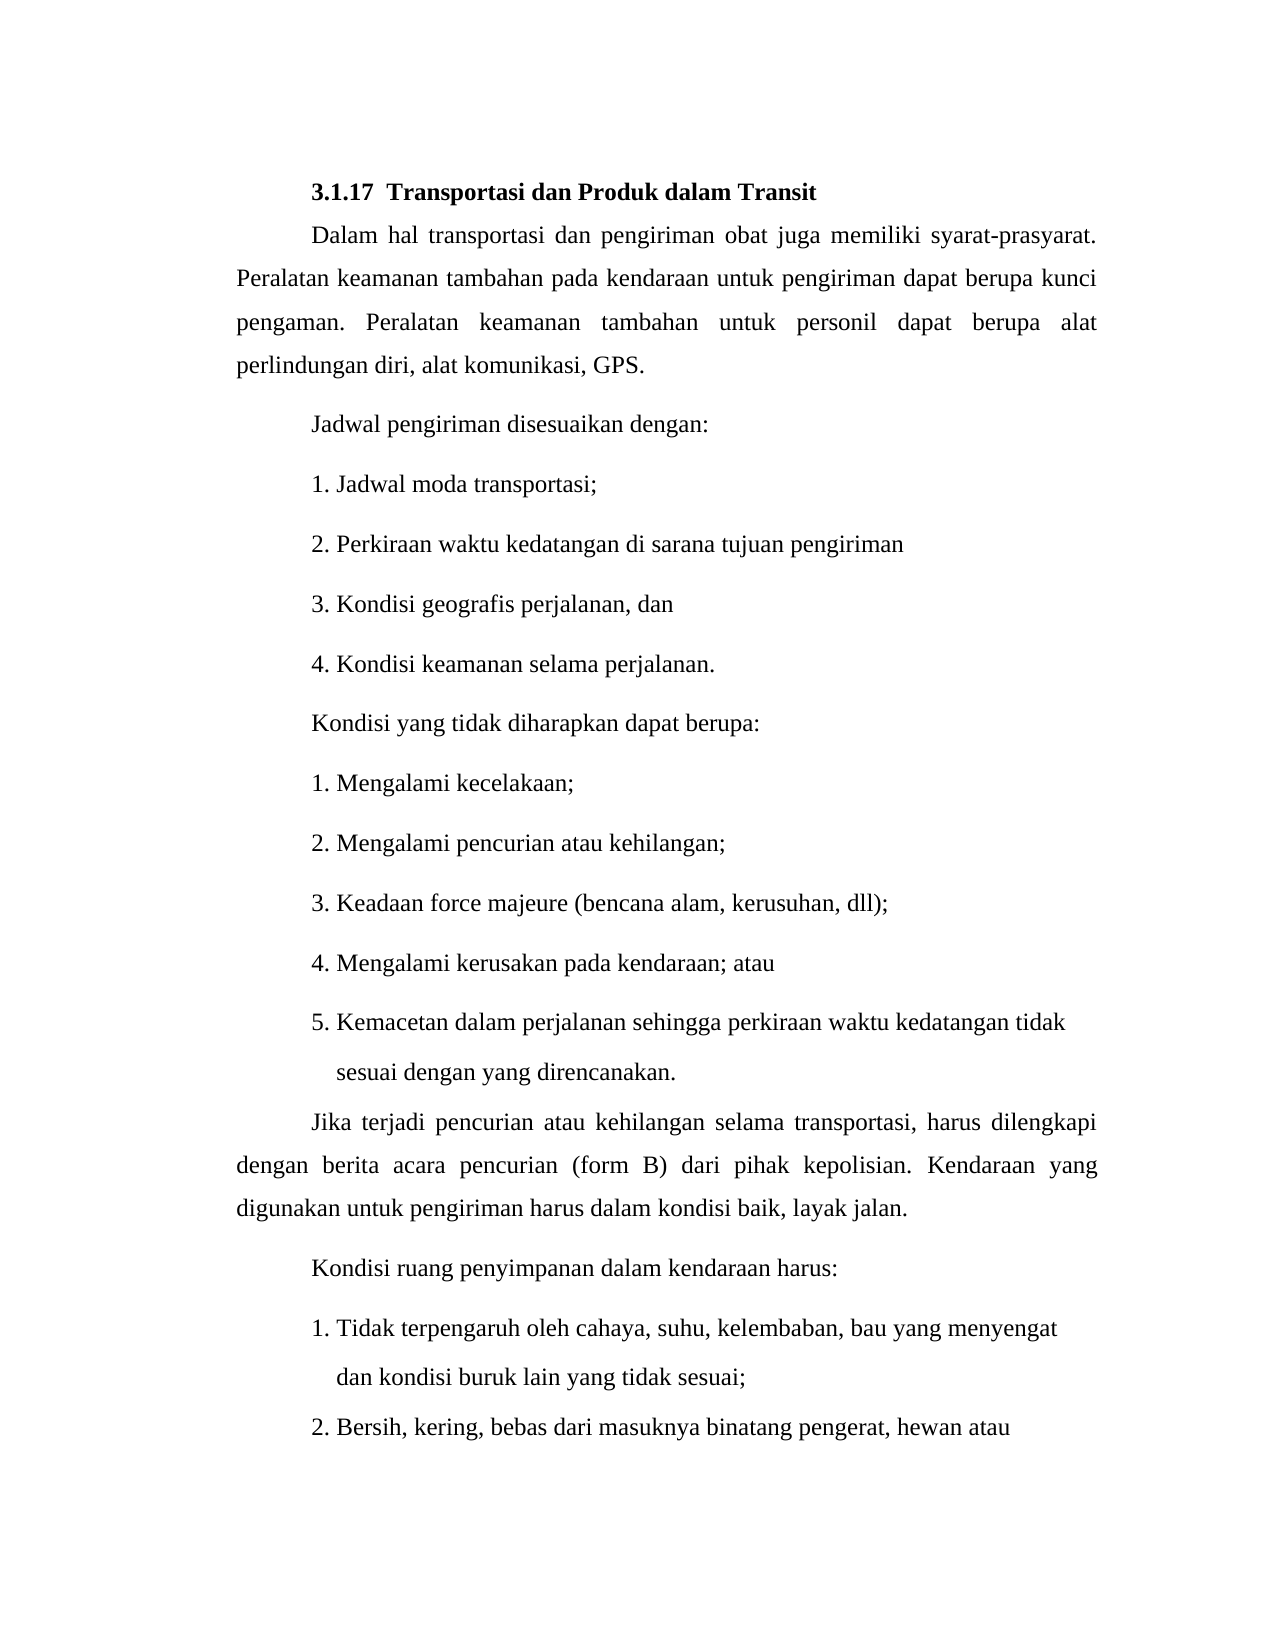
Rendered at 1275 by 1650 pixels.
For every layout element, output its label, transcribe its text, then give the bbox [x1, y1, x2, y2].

text 4. Kondisi keamanan selama perjalanan. [236, 649, 1098, 677]
text 1. Mengalami kecelakaan; [236, 768, 1098, 797]
text Kondisi yang tidak diharapkan dapat berupa: [236, 708, 1098, 737]
text dan kondisi buruk lain yang tidak sesuai; [311, 1362, 1098, 1391]
text 1. Tidak terpengaruh oleh cahaya, suhu, kelembaban, bau yang menyengat [311, 1313, 1098, 1341]
text 5. Kemacetan dalam perjalanan sehingga perkiraan waktu kedatangan tidak [311, 1007, 1098, 1036]
text Jika terjadi pencurian atau kehilangan selama transportasi, harus dilengkapi dengan berita acara pencurian (form B) dari pihak kepolisian. Kendaraan yang digunakan untuk pengiriman harus dalam kondisi baik, layak jalan. [236, 1107, 1098, 1222]
text Dalam hal transportasi dan pengiriman obat juga memiliki syarat-prasyarat. Peralatan keamanan tambahan pada kendaraan untuk pengiriman dapat berupa kunci pengaman. Peralatan keamanan tambahan untuk personil dapat berupa alat perlindungan diri, alat komunikasi, GPS. [236, 220, 1098, 378]
text 3. Keadaan force majeure (bencana alam, kerusuhan, dll); [236, 888, 1098, 917]
text 2. Mengalami pencurian atau kehilangan; [236, 828, 1098, 857]
text 4. Mengalami kerusakan pada kendaraan; atau [236, 948, 1098, 976]
text sesuai dengan yang direncanakan. [311, 1057, 1098, 1086]
text 2. Bersih, kering, bebas dari masuknya binatang pengerat, hewan atau [311, 1412, 1098, 1441]
text 3. Kondisi geografis perjalanan, dan [236, 589, 1098, 618]
text 1. Jadwal moda transportasi; [236, 469, 1098, 498]
subtitle 3.1.17 Transportasi dan Produk dalam Transit [236, 177, 1098, 206]
text 2. Perkiraan waktu kedatangan di sarana tujuan pengiriman [236, 529, 1098, 558]
text Jadwal pengiriman disesuaikan dengan: [236, 409, 1098, 438]
text Kondisi ruang penyimpanan dalam kendaraan harus: [236, 1253, 1098, 1282]
